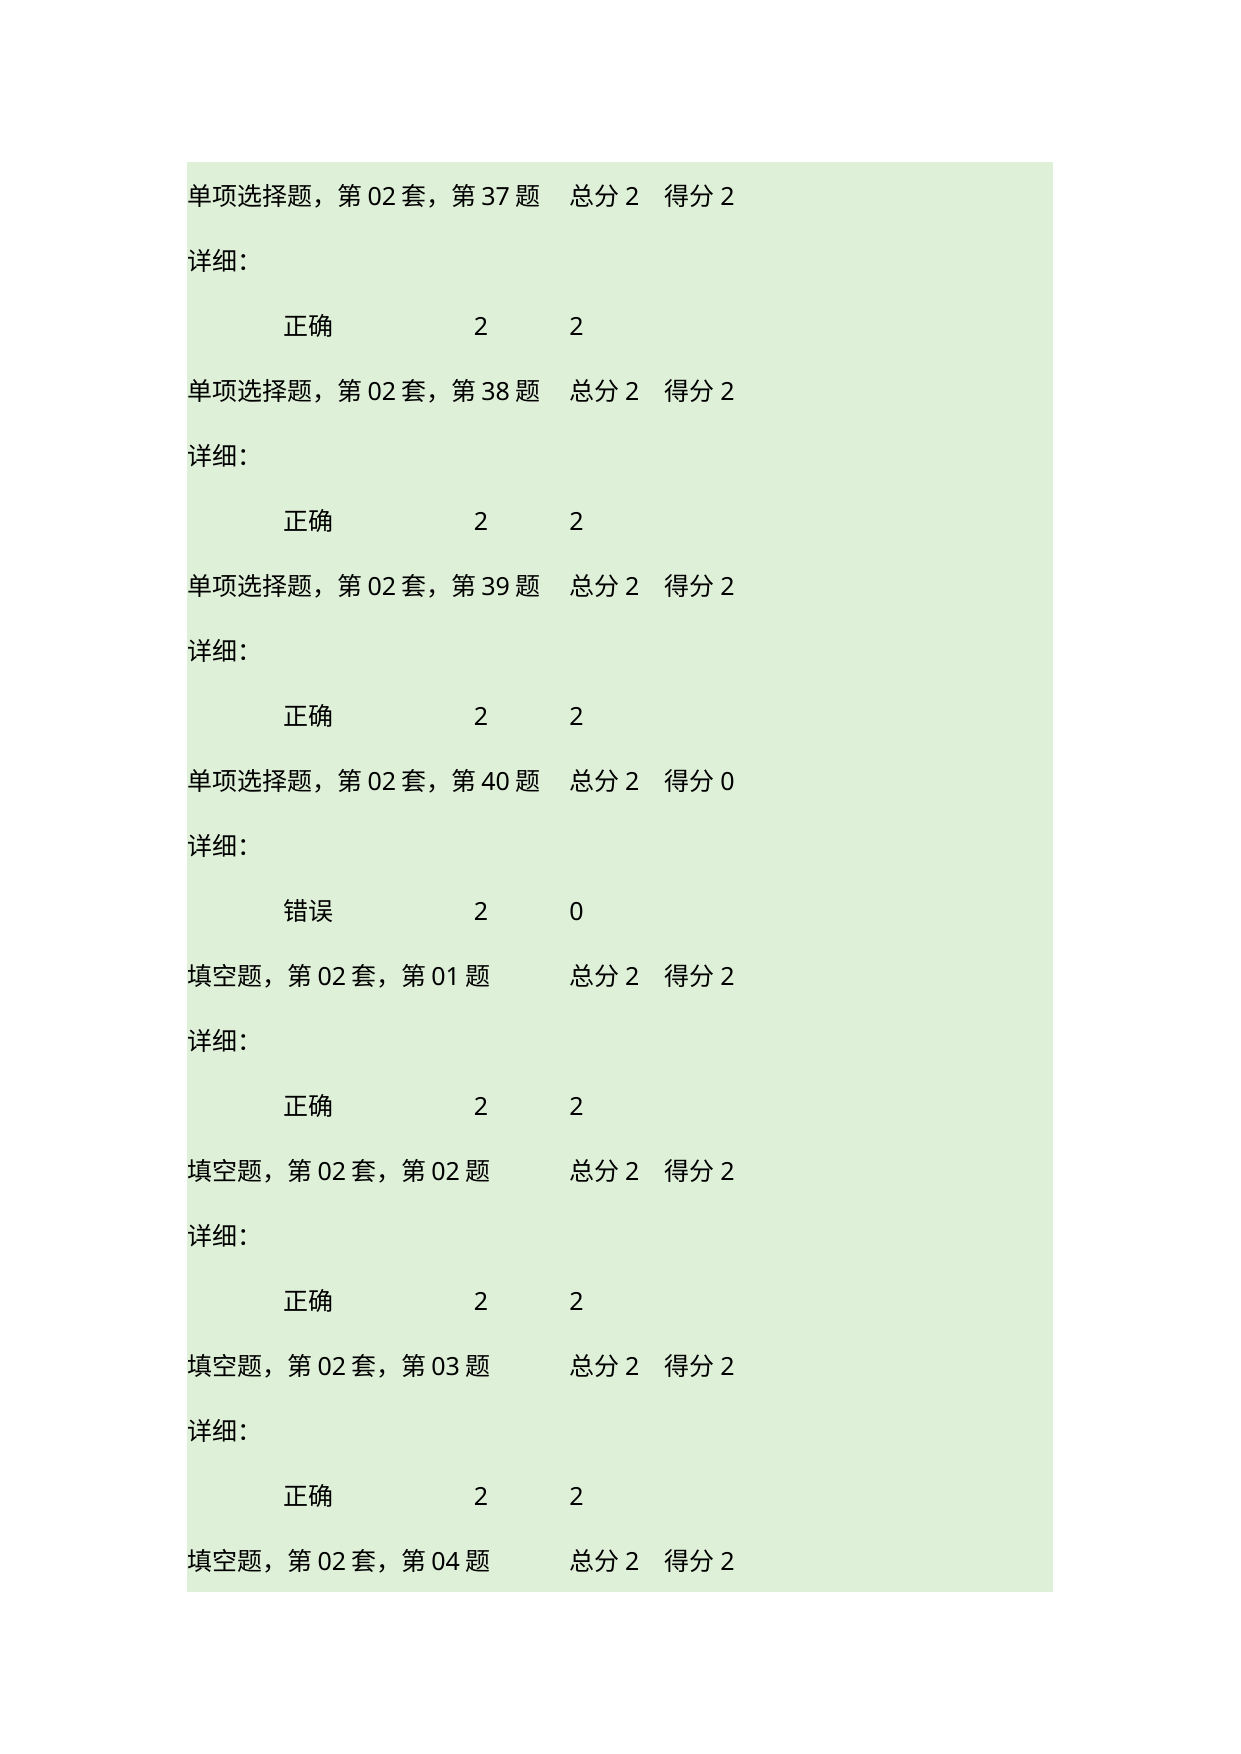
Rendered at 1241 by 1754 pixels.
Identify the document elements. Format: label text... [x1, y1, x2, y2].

text 填空题，第02套，第04题 总分 2 得分 2 [187, 1527, 1053, 1592]
text 填空题，第02套，第01题 总分 2 得分 2 [187, 942, 1053, 1007]
text 详细： [187, 1202, 1053, 1267]
text 详细： [187, 812, 1053, 877]
text 详细： [187, 1007, 1053, 1072]
text 错误 2 0 [187, 877, 1053, 942]
text 单项选择题，第02套，第38题 总分 2 得分 2 [187, 357, 1053, 422]
text 正确 2 2 [187, 1072, 1053, 1137]
text 详细： [187, 227, 1053, 292]
text 详细： [187, 617, 1053, 682]
text 填空题，第02套，第02题 总分 2 得分 2 [187, 1137, 1053, 1202]
text 正确 2 2 [187, 487, 1053, 552]
text 单项选择题，第02套，第40题 总分 2 得分 0 [187, 747, 1053, 812]
text 正确 2 2 [187, 1462, 1053, 1527]
text 正确 2 2 [187, 682, 1053, 747]
text 填空题，第02套，第03题 总分 2 得分 2 [187, 1332, 1053, 1397]
text 正确 2 2 [187, 1267, 1053, 1332]
text 单项选择题，第02套，第39题 总分 2 得分 2 [187, 552, 1053, 617]
text 正确 2 2 [187, 292, 1053, 357]
text 详细： [187, 422, 1053, 487]
text 详细： [187, 1397, 1053, 1462]
text 单项选择题，第02套，第37题 总分 2 得分 2 [187, 162, 1053, 227]
